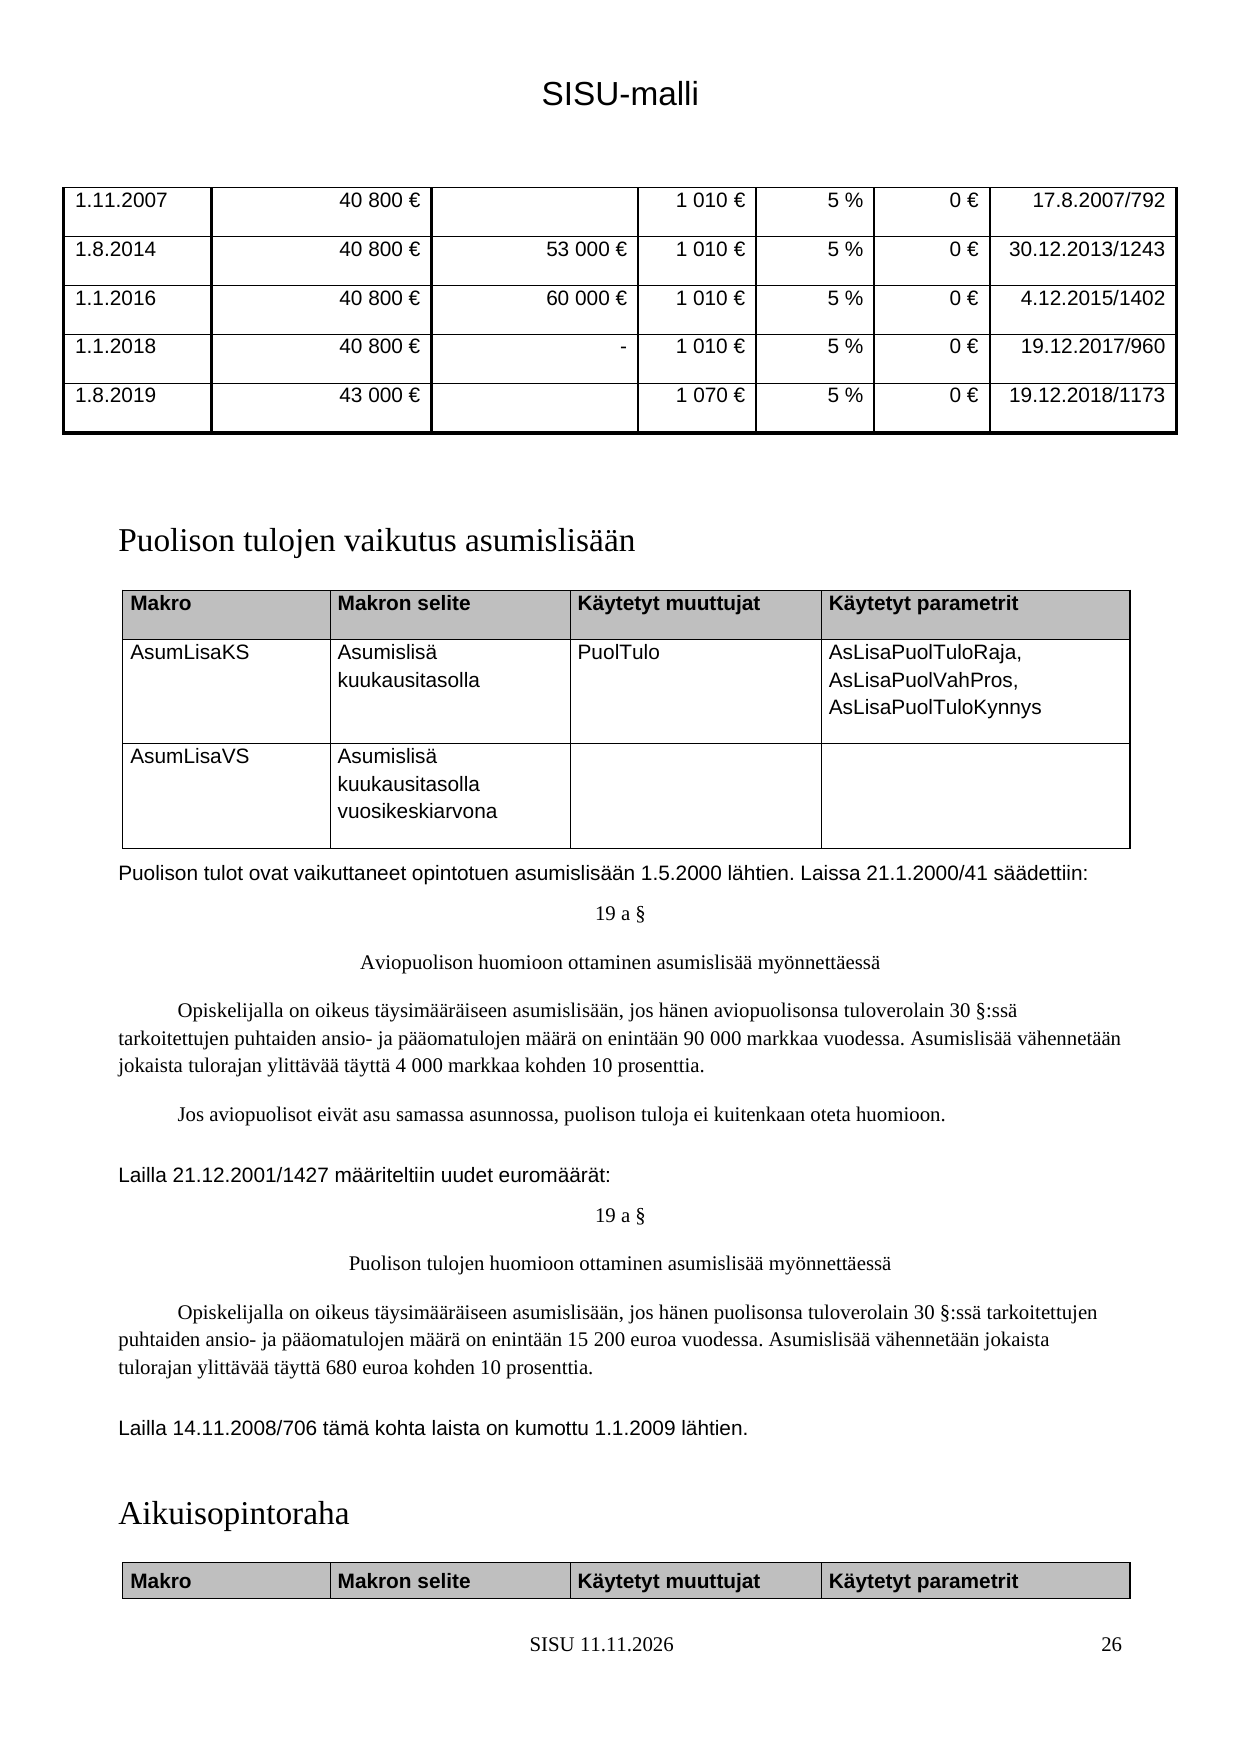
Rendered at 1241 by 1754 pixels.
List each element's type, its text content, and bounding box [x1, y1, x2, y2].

table_cell 60 000 € [433, 286, 637, 334]
text Opiskelijalla on oikeus täysimääräiseen asumislisään, jos hänen aviopuolisonsa tuloverolain 30 §:ssä tarkoitettujen puhtaiden ansio- ja pääomatulojen määrä on enintään 90 000 markkaa vuodessa. Asumislisää vähennetään jokaista tulorajan ylittävää täyttä 4 000 markkaa kohden 10 prosenttia. [118, 998, 1122, 1077]
table_cell 53 000 € [433, 237, 637, 285]
table_cell 40 800 € [213, 237, 430, 285]
table_cell 0 € [875, 237, 989, 285]
table_cell 1 010 € [639, 237, 755, 285]
table_cell 43 000 € [213, 384, 430, 431]
table_cell 5 % [757, 188, 873, 236]
table_cell Asumislisä kuukausitasolla vuosikeskiarvona [331, 744, 570, 848]
table_cell AsumLisaVS [123, 744, 330, 848]
text Opiskelijalla on oikeus täysimääräiseen asumislisään, jos hänen puolisonsa tuloverolain 30 §:ssä tarkoitettujen puhtaiden ansio- ja pääomatulojen määrä on enintään 15 200 euroa vuodessa. Asumislisää vähennetään jokaista tulorajan ylittävää täyttä 680 euroa kohden 10 prosenttia. [118, 1299, 1122, 1379]
table_cell 5 % [757, 384, 873, 431]
table_cell 19.12.2018/1173 [991, 384, 1175, 431]
table_header Makro [123, 1563, 330, 1598]
text Puolison tulojen vaikutus asumislisään [118, 521, 1122, 559]
table_cell 0 € [875, 335, 989, 383]
text 19 a § [118, 901, 1122, 925]
table_cell 1 010 € [639, 188, 755, 236]
table_header Makron selite [331, 1563, 570, 1598]
table_cell 19.12.2017/960 [991, 335, 1175, 383]
text Puolison tulojen huomioon ottaminen asumislisää myönnettäessä [118, 1251, 1122, 1275]
table_header Käytetyt muuttujat [571, 1563, 821, 1598]
table_cell 5 % [757, 237, 873, 285]
table_header Käytetyt parametrit [822, 591, 1129, 639]
table_cell PuolTulo [571, 640, 821, 743]
table_header Käytetyt parametrit [822, 1563, 1129, 1598]
table_cell [433, 384, 637, 431]
text Lailla 21.12.2001/1427 määriteltiin uudet euromäärät: [118, 1163, 1122, 1187]
text Aikuisopintoraha [118, 1493, 1122, 1532]
table_cell - [433, 335, 637, 383]
table_cell Asumislisä kuukausitasolla [331, 640, 570, 743]
table_cell AsumLisaKS [123, 640, 330, 743]
table_header Makro [123, 591, 330, 639]
table_cell 30.12.2013/1243 [991, 237, 1175, 285]
table_cell 0 € [875, 188, 989, 236]
table_header Käytetyt muuttujat [571, 591, 821, 639]
table_cell [571, 744, 821, 848]
text Jos aviopuolisot eivät asu samassa asunnossa, puolison tuloja ei kuitenkaan oteta huomioon. [118, 1102, 1122, 1126]
table_cell 40 800 € [213, 335, 430, 383]
text Aviopuolison huomioon ottaminen asumislisää myönnettäessä [118, 950, 1122, 974]
text 19 a § [118, 1203, 1122, 1227]
table_cell 40 800 € [213, 286, 430, 334]
table_cell 0 € [875, 384, 989, 431]
table_cell 1.11.2007 [65, 188, 210, 236]
table_cell 1 010 € [639, 335, 755, 383]
text Lailla 14.11.2008/706 tämä kohta laista on kumottu 1.1.2009 lähtien. [118, 1416, 1122, 1440]
table_cell 1.8.2014 [65, 237, 210, 285]
table_cell 0 € [875, 286, 989, 334]
table_cell 1.1.2016 [65, 286, 210, 334]
table_header Makron selite [331, 591, 570, 639]
table_cell [822, 744, 1129, 848]
table_cell 5 % [757, 335, 873, 383]
table_cell AsLisaPuolTuloRaja, AsLisaPuolVahPros, AsLisaPuolTuloKynnys [822, 640, 1129, 743]
text Puolison tulot ovat vaikuttaneet opintotuen asumislisään 1.5.2000 lähtien. Laissa 21.1.2000/41 säädettiin: [118, 861, 1122, 885]
table_cell [433, 188, 637, 236]
table_cell 17.8.2007/792 [991, 188, 1175, 236]
table_cell 4.12.2015/1402 [991, 286, 1175, 334]
table_cell 1.1.2018 [65, 335, 210, 383]
table_cell 1 070 € [639, 384, 755, 431]
table_cell 1 010 € [639, 286, 755, 334]
table_cell 5 % [757, 286, 873, 334]
table_cell 40 800 € [213, 188, 430, 236]
table_cell 1.8.2019 [65, 384, 210, 431]
